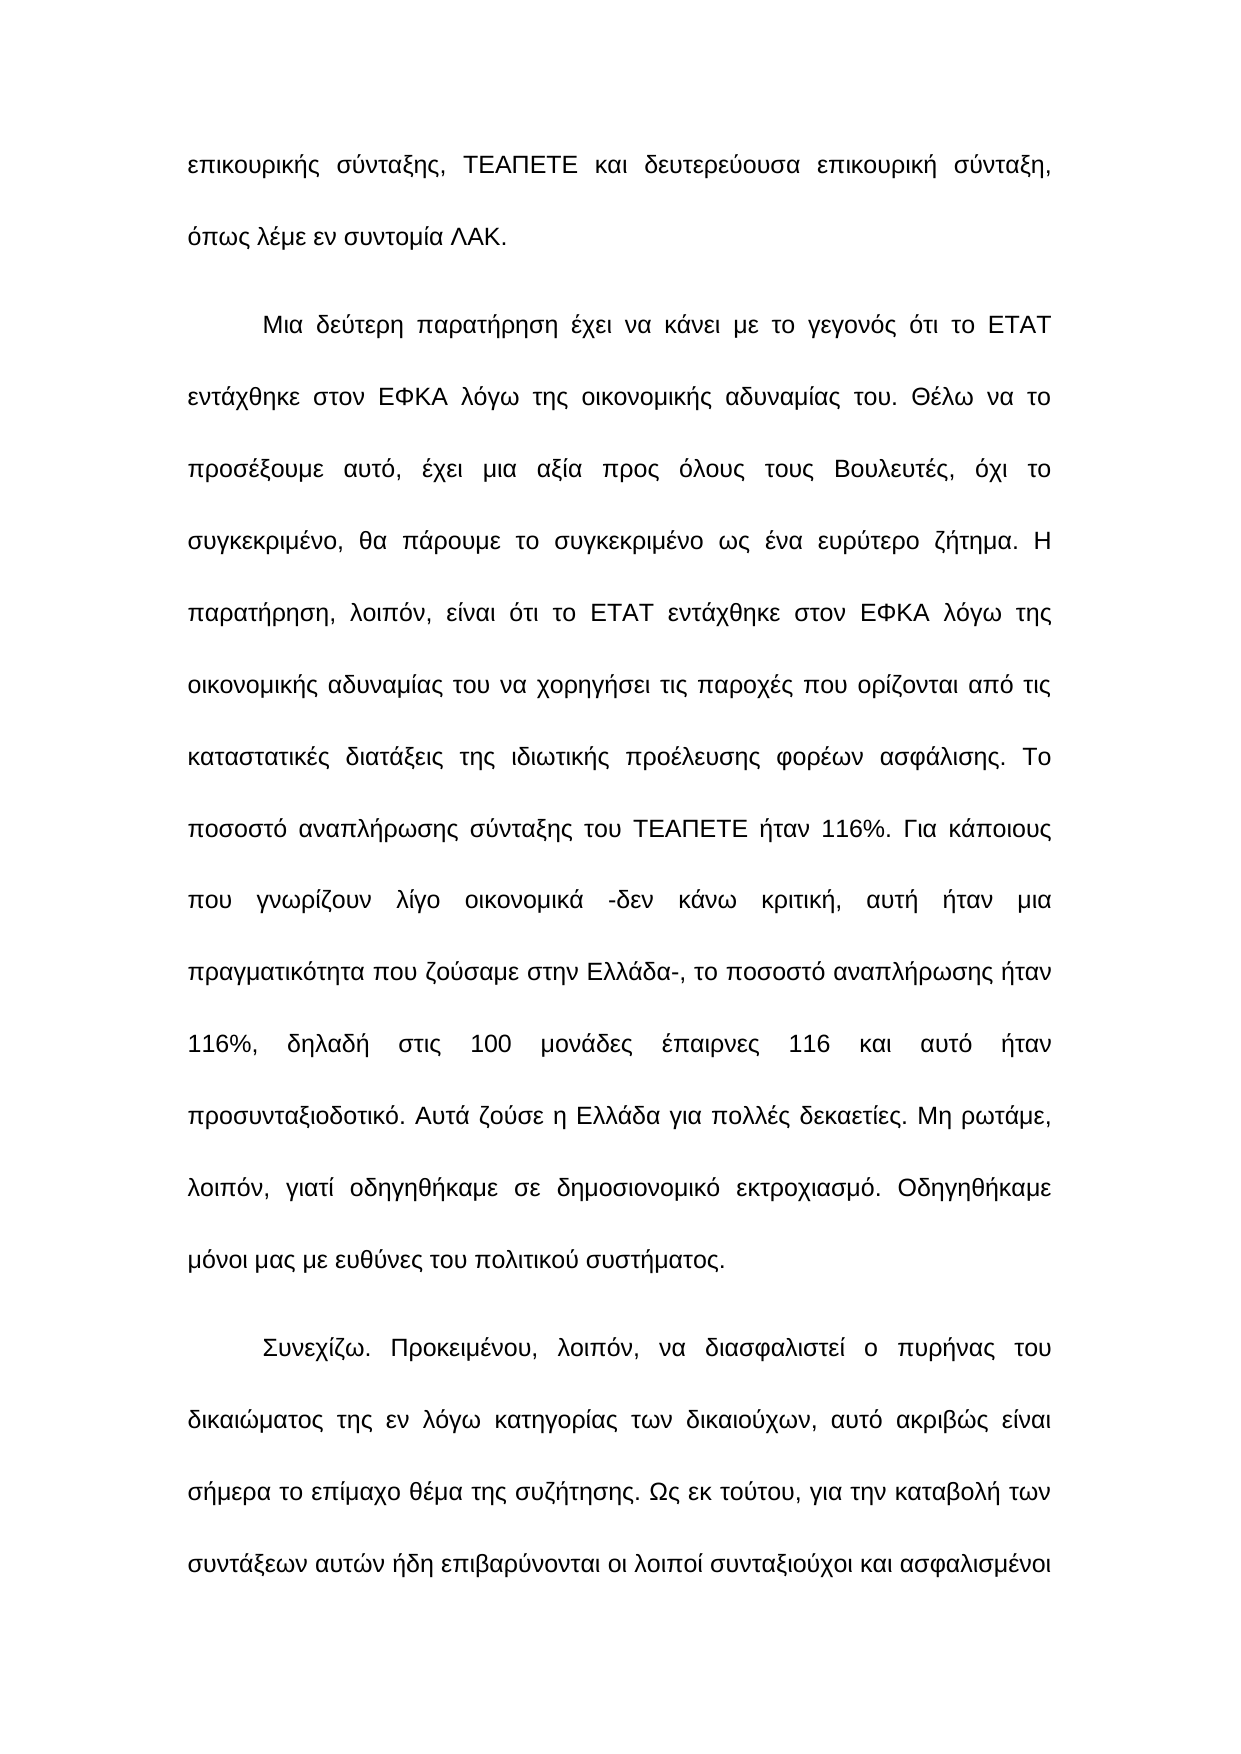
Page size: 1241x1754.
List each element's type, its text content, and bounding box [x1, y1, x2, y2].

text Μια δεύτερη παρατήρηση έχει να κάνει με το γεγονός ότι το ΕΤΑΤ εντάχθηκε στον ΕΦΚΑ λόγω της οικονομικής αδυναμίας του. Θέλω να το προσέξουμε αυτό, έχει μια αξία προς όλους τους Βουλευτές, όχι το συγκεκριμένο, θα πάρουμε το συγκεκριμένο ως ένα ευρύτερο ζήτημα. Η παρατήρηση, λοιπόν, είναι ότι το ΕΤΑΤ εντάχθηκε στον ΕΦΚΑ λόγω της οικονομικής αδυναμίας του να χορηγήσει τις παροχές που ορίζονται από τις καταστατικές διατάξεις της ιδιωτικής προέλευσης φορέων ασφάλισης. Το ποσοστό αναπλήρωσης σύνταξης του ΤΕΑΠΕΤΕ ήταν 116%. Για κάποιους που γνωρίζουν λίγο οικονομικά -δεν κάνω κριτική, αυτή ήταν μια πραγματικότητα που ζούσαμε στην Ελλάδα-, το ποσοστό αναπλήρωσης ήταν 116%, δηλαδή στις 100 μονάδες έπαιρνες 116 και αυτό ήταν προσυνταξιοδοτικό. Αυτά ζούσε η Ελλάδα για πολλές δεκαετίες. Μη ρωτάμε, λοιπόν, γιατί οδηγηθήκαμε σε δημοσιονομικό εκτροχιασμό. Οδηγηθήκαμε μόνοι μας με ευθύνες του πολιτικού συστήματος. [187, 310, 1053, 1273]
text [187, 1333, 1053, 1578]
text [187, 150, 1053, 251]
